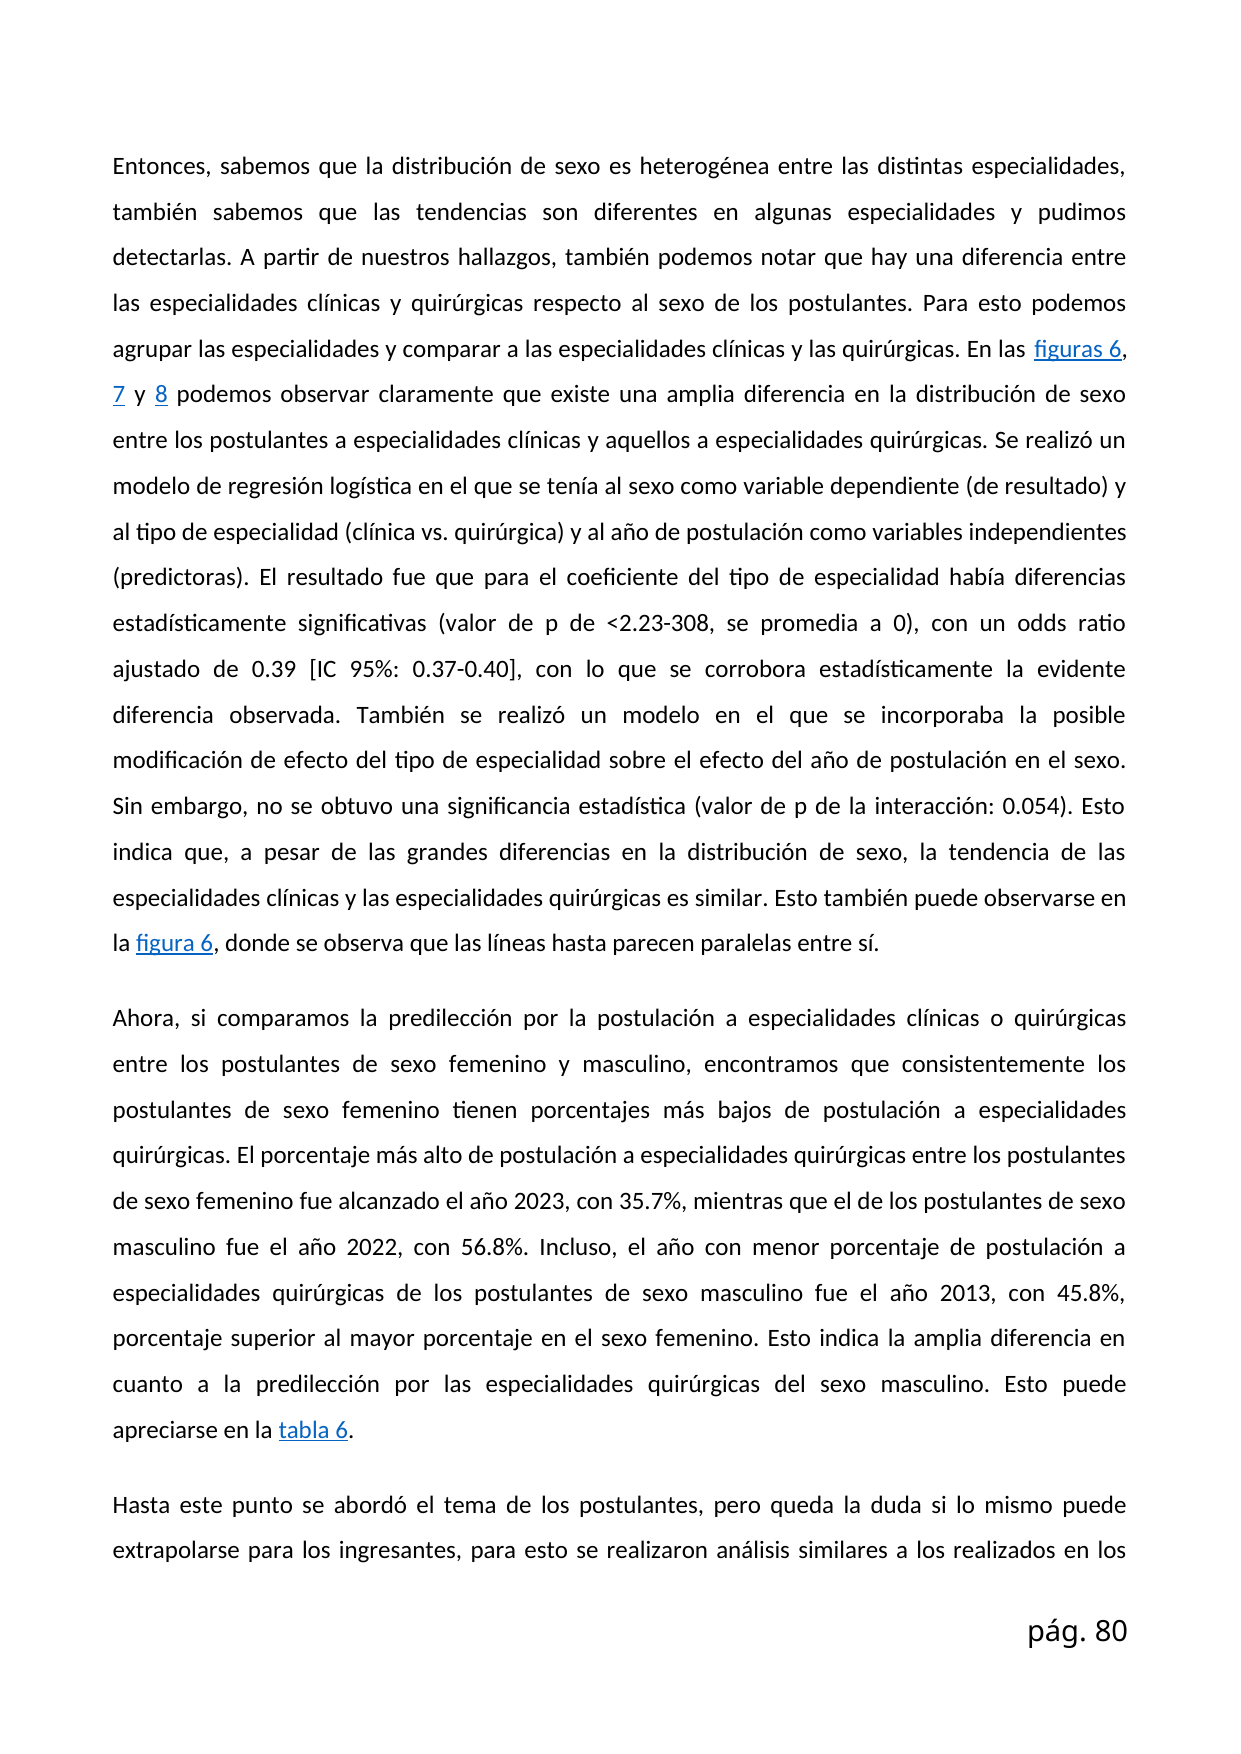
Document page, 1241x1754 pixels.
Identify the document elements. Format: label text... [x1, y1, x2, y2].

text Entonces, sabemos que la distribución de sexo es heterogénea entre las distintas especialidades, también sabemos que las tendencias son diferentes en algunas especialidades y pudimos detectarlas. A partir de nuestros hallazgos, también podemos notar que hay una diferencia entre las especialidades clínicas y quirúrgicas respecto al sexo de los postulantes. Para esto podemos agrupar las especialidades y comparar a las especialidades clínicas y las quirúrgicas. En las figuras 6, 7 y 8 podemos observar claramente que existe una amplia diferencia en la distribución de sexo entre los postulantes a especialidades clínicas y aquellos a especialidades quirúrgicas. Se realizó un modelo de regresión logística en el que se tenía al sexo como variable dependiente (de resultado) y al tipo de especialidad (clínica vs. quirúrgica) y al año de postulación como variables independientes (predictoras). El resultado fue que para el coeficiente del tipo de especialidad había diferencias estadísticamente significativas (valor de p de <2.23-308, se promedia a 0), con un odds ratio ajustado de 0.39 [IC 95%: 0.37-0.40], con lo que se corrobora estadísticamente la evidente diferencia observada. También se realizó un modelo en el que se incorporaba la posible modificación de efecto del tipo de especialidad sobre el efecto del año de postulación en el sexo. Sin embargo, no se obtuvo una significancia estadística (valor de p de la interacción: 0.054). Esto indica que, a pesar de las grandes diferencias en la distribución de sexo, la tendencia de las especialidades clínicas y las especialidades quirúrgicas es similar. Esto también puede observarse en la figura 6, donde se observa que las líneas hasta parecen paralelas entre sí. [112, 150, 1128, 958]
